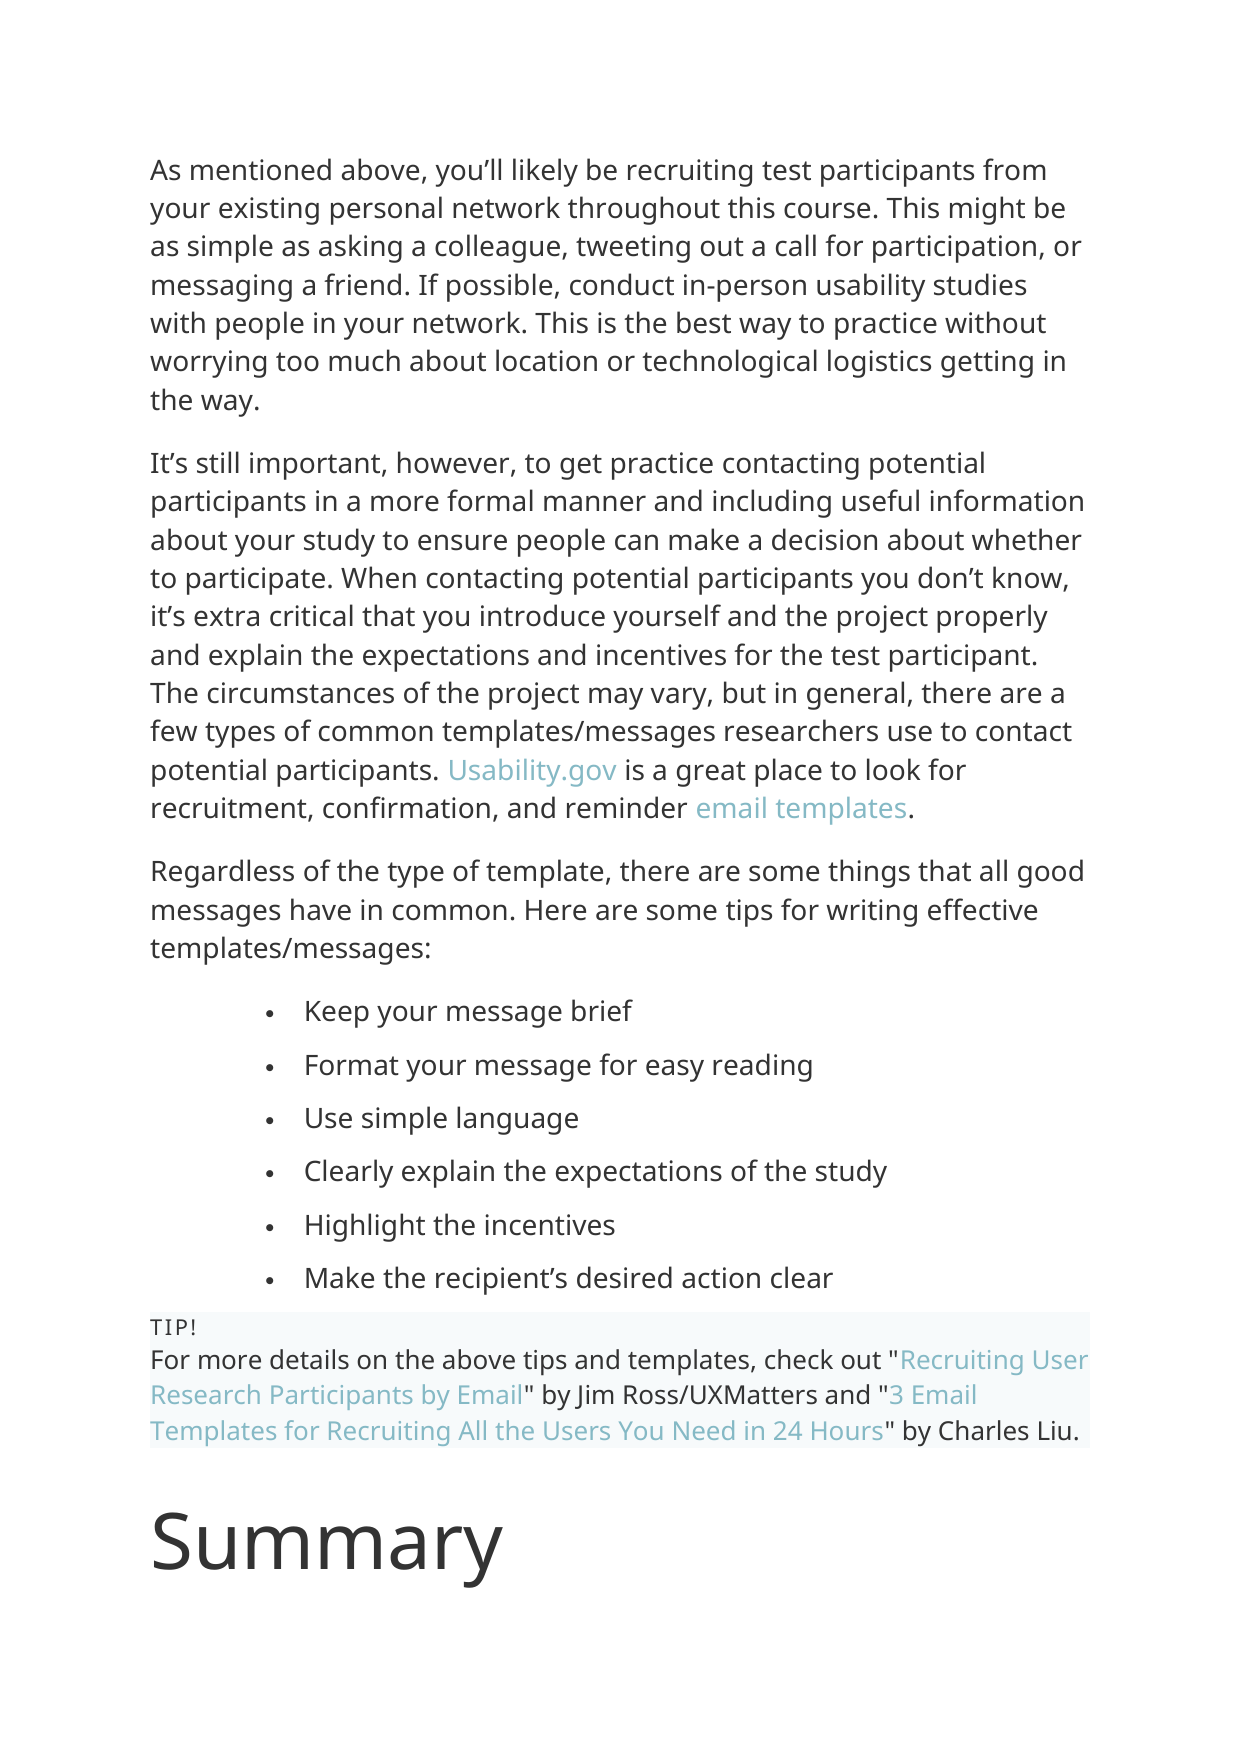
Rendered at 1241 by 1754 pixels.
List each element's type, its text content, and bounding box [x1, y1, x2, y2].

text Summary [150, 1486, 1090, 1592]
text TIP! For more details on the above tips and templates, check out "Recruiting User Research Participants by Email" by Jim Ross/UXMatters and "3 Email Templates for Recruiting All the Users You Need in 24 Hours" by Charles Liu. [150, 1312, 1090, 1448]
text As mentioned above, you’ll likely be recruiting test participants from your existing personal network throughout this course. This might be as simple as asking a colleague, tweeting out a call for participation, or messaging a friend. If possible, conduct in-person usability studies with people in your network. This is the best way to practice without worrying too much about location or technological logistics getting in the way. [150, 150, 1090, 418]
list Highlight the incentives [266, 1205, 1090, 1243]
list Keep your message brief [266, 992, 1090, 1030]
list Make the recipient’s desired action clear [266, 1258, 1090, 1297]
text It’s still important, however, to get practice contacting potential participants in a more formal manner and including useful information about your study to ensure people can make a decision about whether to participate. When contacting potential participants you don’t know, it’s extra critical that you introduce yourself and the project properly and explain the expectations and incentives for the test participant. The circumstances of the project may vary, but in general, there are a few types of common templates/messages researchers use to contact potential participants. Usability.gov is a great place to look for recruitment, confirmation, and reminder email templates. [150, 443, 1090, 827]
list Format your message for easy reading [266, 1045, 1090, 1083]
text Regardless of the type of template, there are some things that all good messages have in common. Here are some tips for writing effective templates/messages: [150, 852, 1090, 967]
list Clearly explain the expectations of the study [266, 1152, 1090, 1190]
list Use simple language [266, 1098, 1090, 1137]
